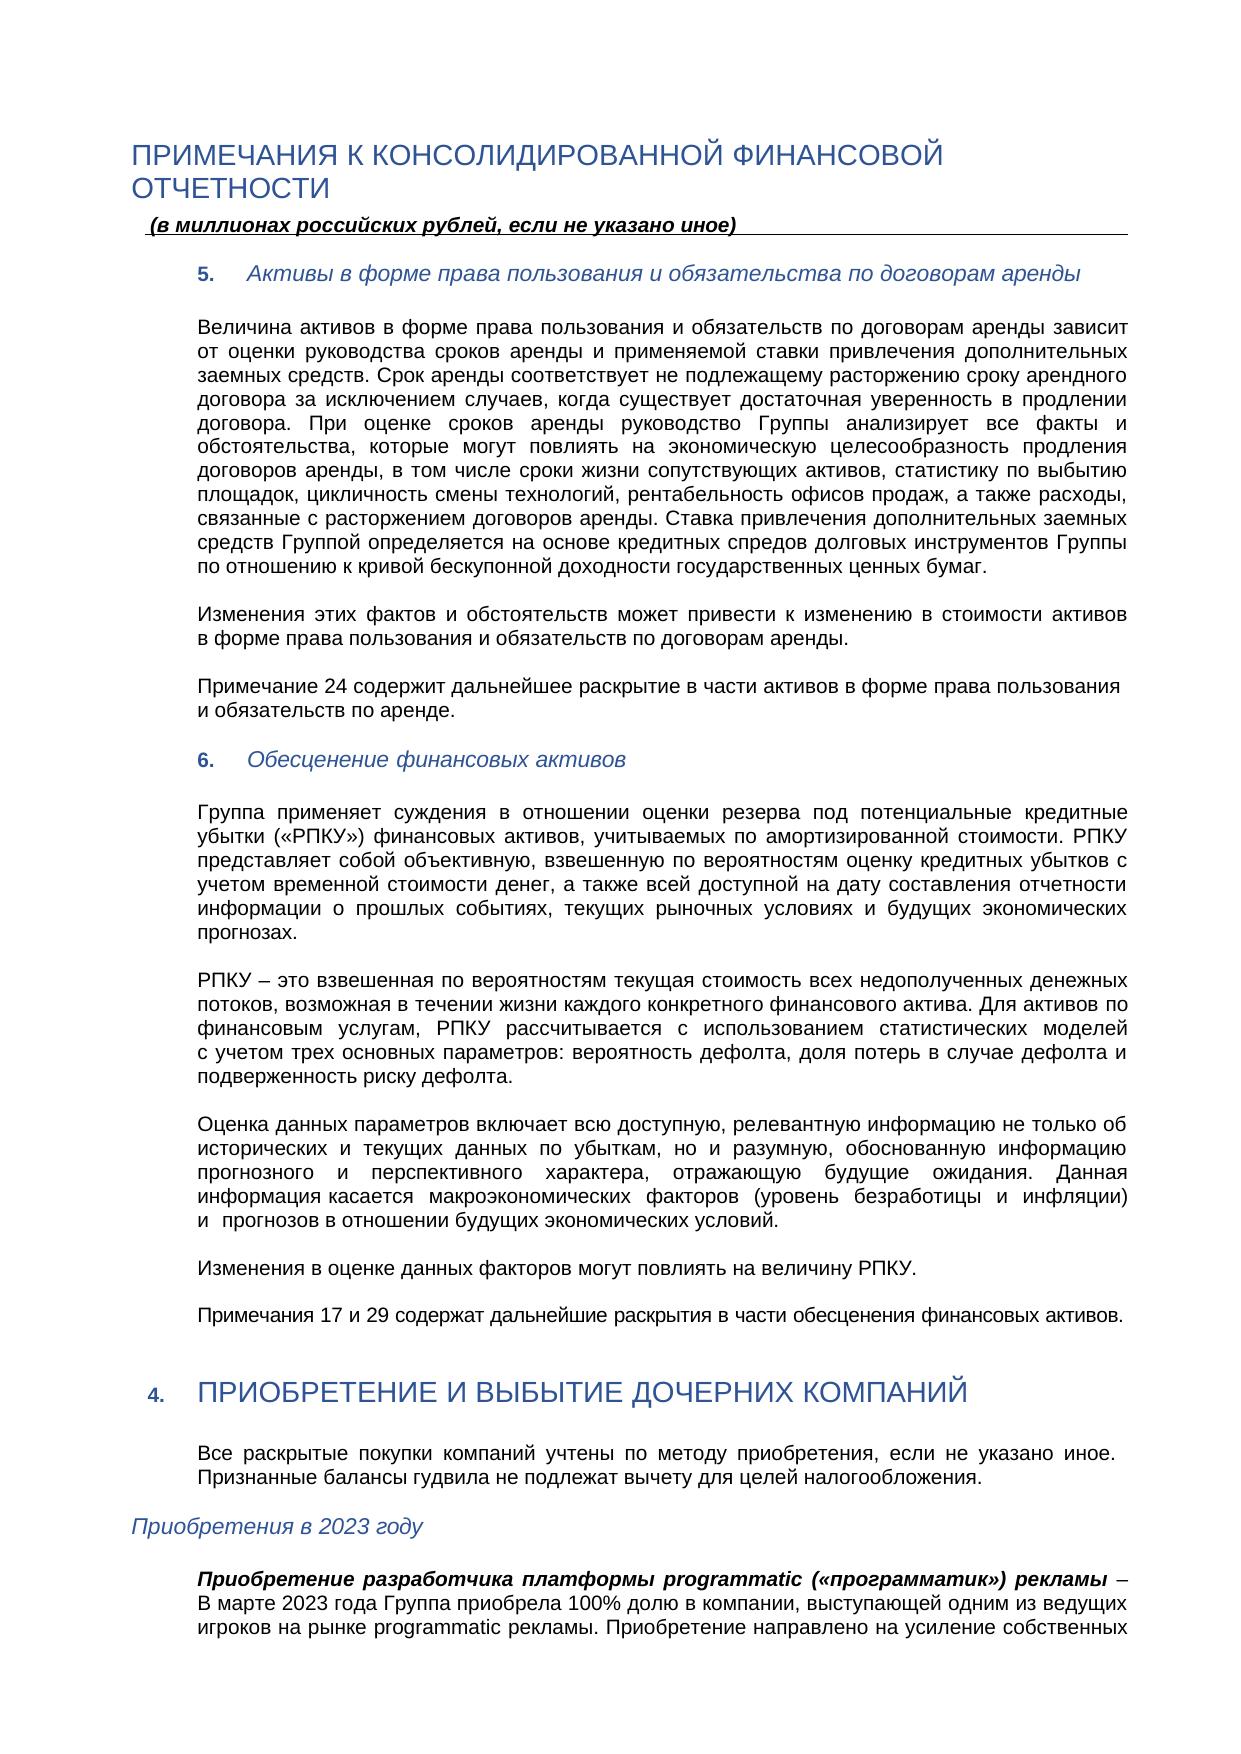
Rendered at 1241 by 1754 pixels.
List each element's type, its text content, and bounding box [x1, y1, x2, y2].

text Все раскрытые покупки компаний учтены по методу приобретения, если не указано иное. Признанные балансы гудвила не подлежат вычету для целей налогообложения. [197, 1441, 1144, 1489]
text Величина активов в форме права пользования и обязательств по договорам аренды зависит от оценки руководства сроков аренды и применяемой ставки привлечения дополнительных заемных средств. Срок аренды соответствует не подлежащему расторжению сроку арендного договора за исключением случаев, когда существует достаточная уверенность в продлении договора. При оценке сроков аренды руководство Группы анализирует все факты и обстоятельства, которые могут повлиять на экономическую целесообразность продления договоров аренды, в том числе сроки жизни сопутствующих активов, статистику по выбытию площадок, цикличность смены технологий, рентабельность офисов продаж, а также расходы, связанные с расторжением договоров аренды. Ставка привлечения дополнительных заемных средств Группой определяется на основе кредитных спредов долговых инструментов Группы по отношению к кривой бескупонной доходности государственных ценных бумаг. [197, 314, 1128, 578]
subtitle ПРИМЕЧАНИЯ К КОНСОЛИДИРОВАННОЙ ФИНАНСОВОЙ ОТЧЕТНОСТИ [131, 137, 1144, 204]
subtitle ПРИОБРЕТЕНИЕ И ВЫБЫТИЕ ДОЧЕРНИХ КОМПАНИЙ [147, 1375, 1144, 1409]
text Примечания 17 и 29 содержат дальнейшие раскрытия в части обесценения финансовых активов. [197, 1303, 1144, 1327]
text Группа применяет суждения в отношении оценки резерва под потенциальные кредитные убытки («РПКУ») финансовых активов, учитываемых по амортизированной стоимости. РПКУ представляет собой объективную, взвешенную по вероятностям оценку кредитных убытков с учетом временной стоимости денег, а также всей доступной на дату составления отчетности информации о прошлых событиях, текущих рыночных условиях и будущих экономических прогнозах. [197, 800, 1128, 944]
text Изменения в оценке данных факторов могут повлиять на величину РПКУ. [197, 1255, 1144, 1279]
text Примечание 24 содержит дальнейшее раскрытие в части активов в форме права пользования и обязательств по аренде. [197, 674, 1121, 722]
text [197, 1567, 1128, 1639]
subtitle Обесценение финансовых активов [197, 746, 1144, 772]
text (в миллионах российских рублей, если не указано иное) [144, 213, 1144, 237]
text Изменения этих фактов и обстоятельств может привести к изменению в стоимости активов в форме права пользования и обязательств по договорам аренды. [197, 602, 1127, 650]
subtitle Приобретения в 2023 году [131, 1513, 1144, 1539]
text Оценка данных параметров включает всю доступную, релевантную информацию не только об исторических и текущих данных по убыткам, но и разумную, обоснованную информацию прогнозного и перспективного характера, отражающую будущие ожидания. Данная информация касается макроэкономических факторов (уровень безработицы и инфляции) и прогнозов в отношении будущих экономических условий. [197, 1112, 1128, 1232]
text РПКУ – это взвешенная по вероятностям текущая стоимость всех недополученных денежных потоков, возможная в течении жизни каждого конкретного финансового актива. Для активов по финансовым услугам, РПКУ рассчитывается с использованием статистических моделей с учетом трех основных параметров: вероятность дефолта, доля потерь в случае дефолта и подверженность риску дефолта. [197, 968, 1128, 1088]
subtitle Активы в форме права пользования и обязательства по договорам аренды [197, 260, 1144, 286]
